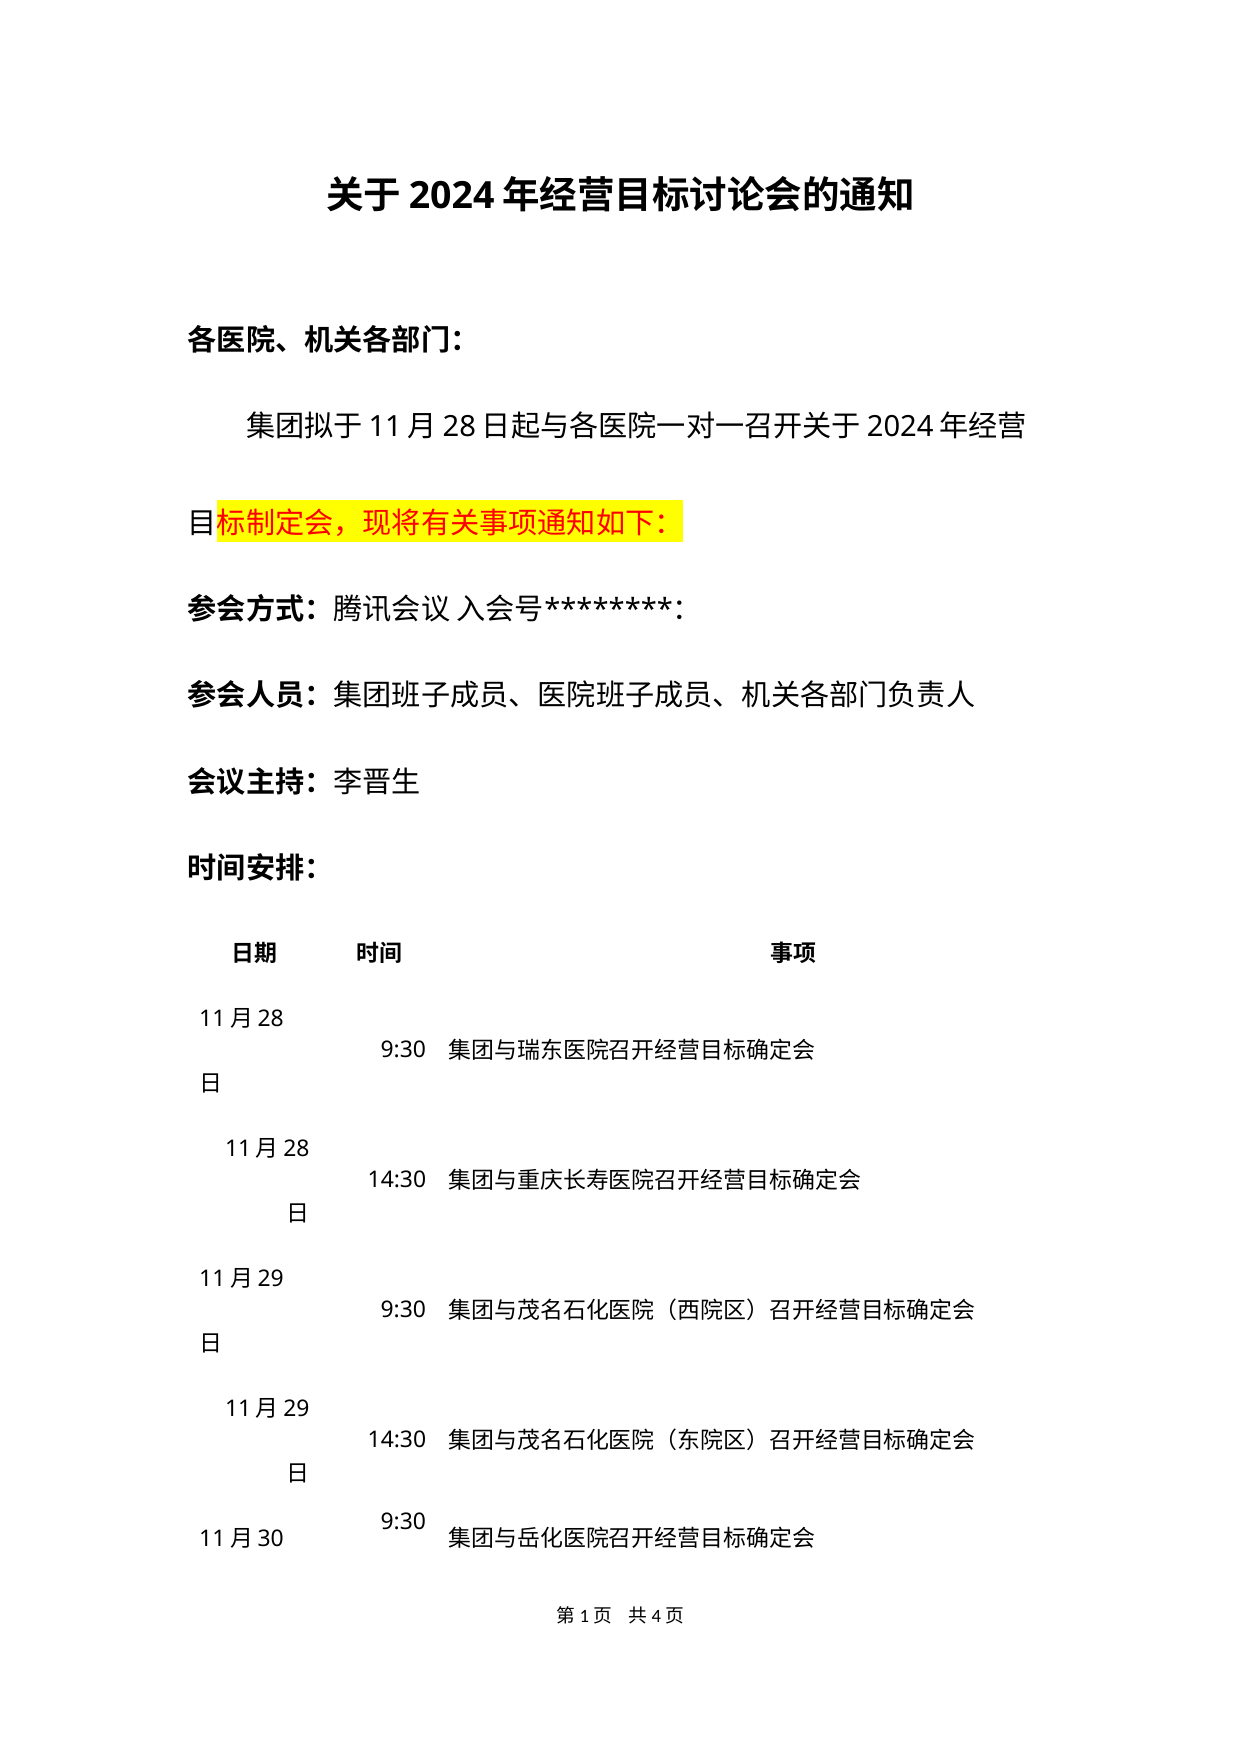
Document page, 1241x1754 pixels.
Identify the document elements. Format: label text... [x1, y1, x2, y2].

table_cell 11月30日 [188, 1504, 321, 1569]
text 各医院、机关各部门： [187, 305, 1053, 370]
table_cell 9:30 [321, 984, 437, 1114]
table_header 日期 [188, 919, 321, 984]
table_cell 集团与岳化医院召开经营目标确定会 [437, 1504, 1150, 1569]
table_cell 11月29日 [188, 1244, 321, 1374]
text 集团拟于11月28日起与各医院一对一召开关于2024年经营目标制定会，现将有关事项通知如下： [187, 391, 1053, 553]
table_cell 9:30 [321, 1244, 437, 1374]
text 会议主持：李晋生 [187, 747, 1053, 812]
text 参会方式：腾讯会议 入会号********： [187, 574, 1053, 639]
table_cell 集团与茂名石化医院（西院区）召开经营目标确定会 [437, 1244, 1150, 1374]
table_cell 11月28日 [188, 1114, 321, 1244]
table_header 事项 [437, 919, 1150, 984]
table_cell 14:30 [321, 1114, 437, 1244]
text 参会人员：集团班子成员、医院班子成员、机关各部门负责人 [187, 661, 1053, 726]
table_cell 11月29日 [188, 1374, 321, 1504]
table_cell 9:30 [321, 1504, 437, 1569]
table_header 时间 [321, 919, 437, 984]
text 关于2024年经营目标讨论会的通知 [187, 160, 1053, 225]
table_cell 集团与茂名石化医院（东院区）召开经营目标确定会 [437, 1374, 1150, 1504]
table_cell 集团与重庆长寿医院召开经营目标确定会 [437, 1114, 1150, 1244]
table_cell 11月28日 [188, 984, 321, 1114]
table_cell 集团与瑞东医院召开经营目标确定会 [437, 984, 1150, 1114]
text 时间安排： [187, 833, 1053, 898]
table_cell 14:30 [321, 1374, 437, 1504]
